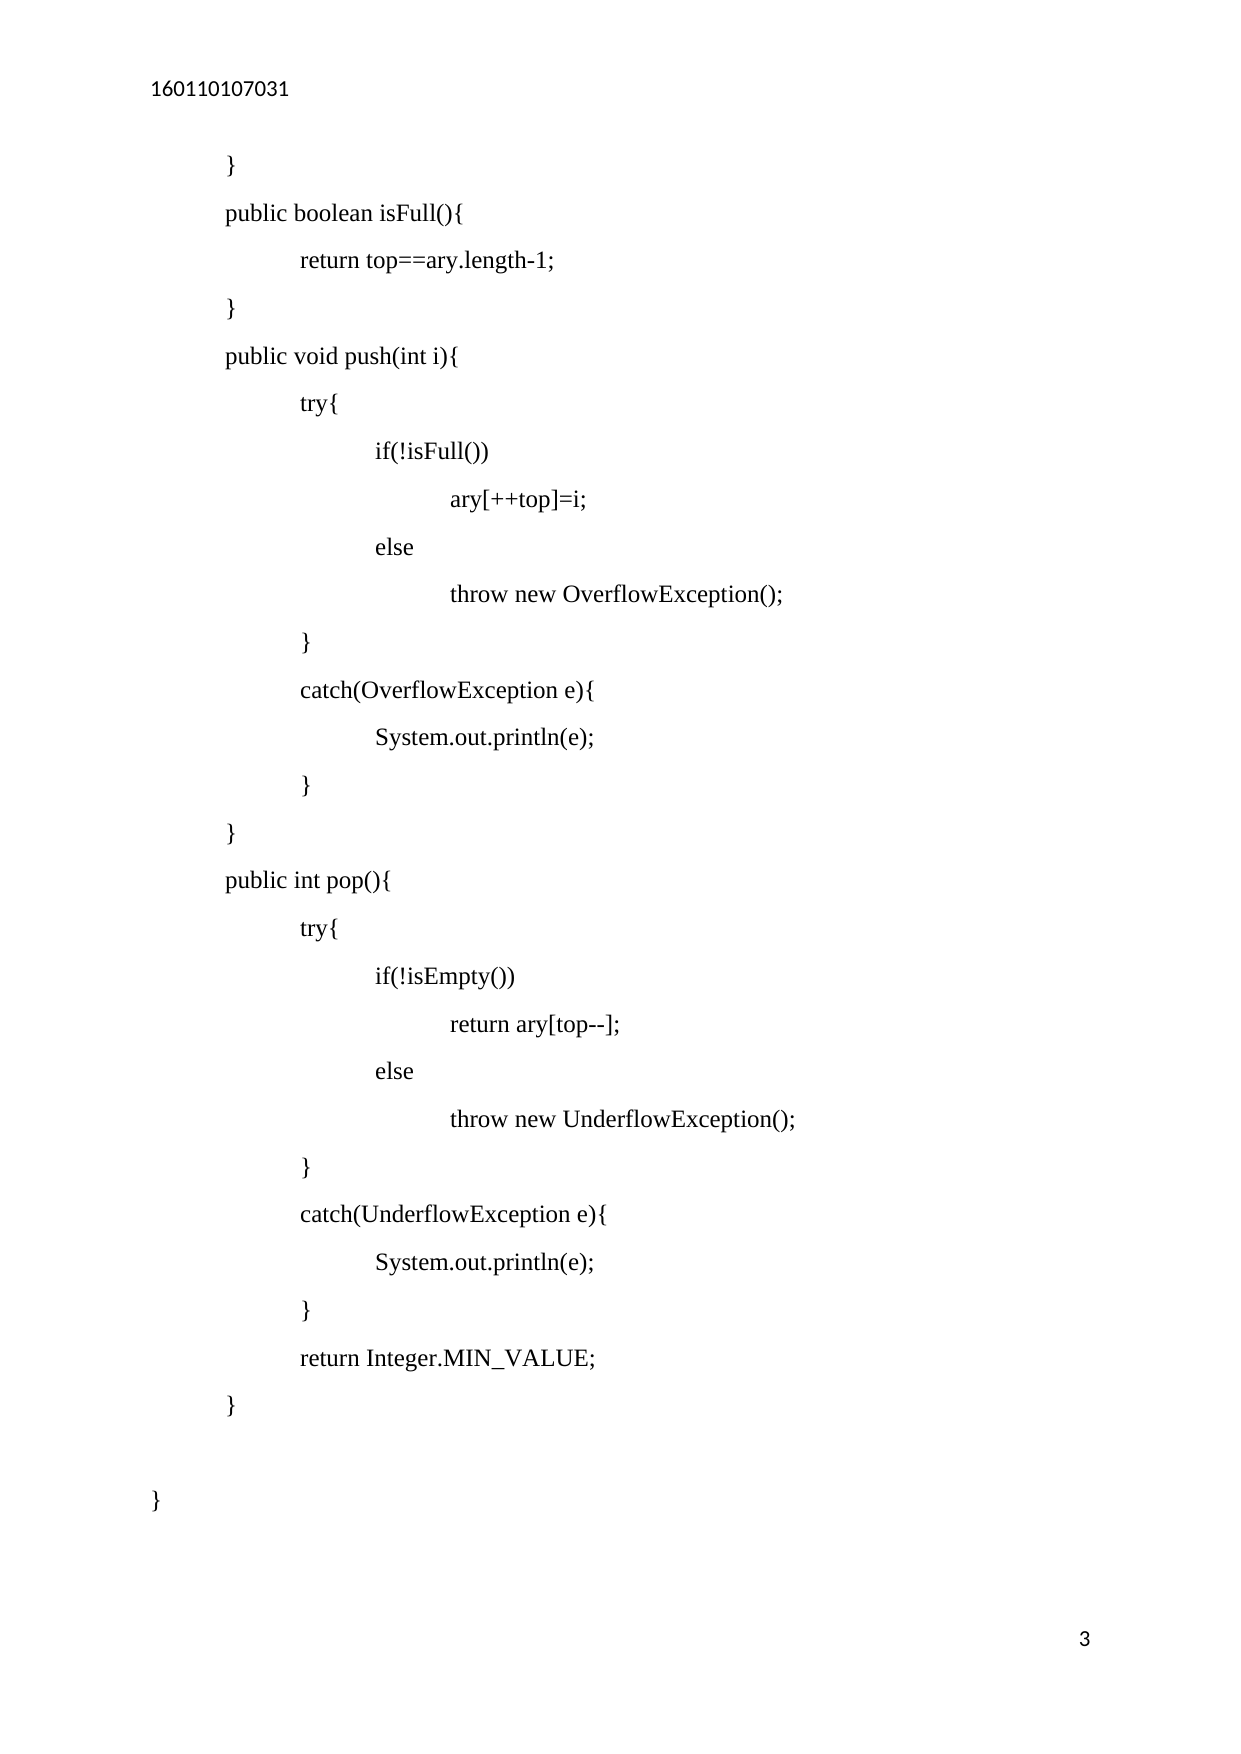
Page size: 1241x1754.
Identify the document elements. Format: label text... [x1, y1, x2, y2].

text try{ [150, 388, 1090, 417]
text else [150, 1056, 1090, 1085]
text } [150, 818, 1090, 847]
text else [150, 532, 1090, 560]
text System.out.println(e); [150, 722, 1090, 751]
text } [150, 627, 1090, 656]
text } [150, 1485, 1090, 1514]
text } [150, 293, 1090, 322]
text try{ [150, 913, 1090, 942]
text public int pop(){ [150, 866, 1090, 894]
text throw new OverflowException(); [150, 579, 1090, 608]
text if(!isFull()) [150, 436, 1090, 465]
text } [150, 1295, 1090, 1324]
text catch(OverflowException e){ [150, 675, 1090, 703]
text return Integer.MIN_VALUE; [150, 1343, 1090, 1371]
text System.out.println(e); [150, 1247, 1090, 1276]
text catch(UnderflowException e){ [150, 1199, 1090, 1228]
text return top==ary.length-1; [150, 245, 1090, 274]
text ary[++top]=i; [150, 484, 1090, 513]
text } [150, 150, 1090, 179]
text } [150, 770, 1090, 799]
text } [150, 1390, 1090, 1419]
text throw new UnderflowException(); [150, 1104, 1090, 1133]
text if(!isEmpty()) [150, 961, 1090, 990]
text return ary[top--]; [150, 1009, 1090, 1037]
text public boolean isFull(){ [150, 198, 1090, 226]
text } [150, 1152, 1090, 1181]
text public void push(int i){ [150, 341, 1090, 369]
